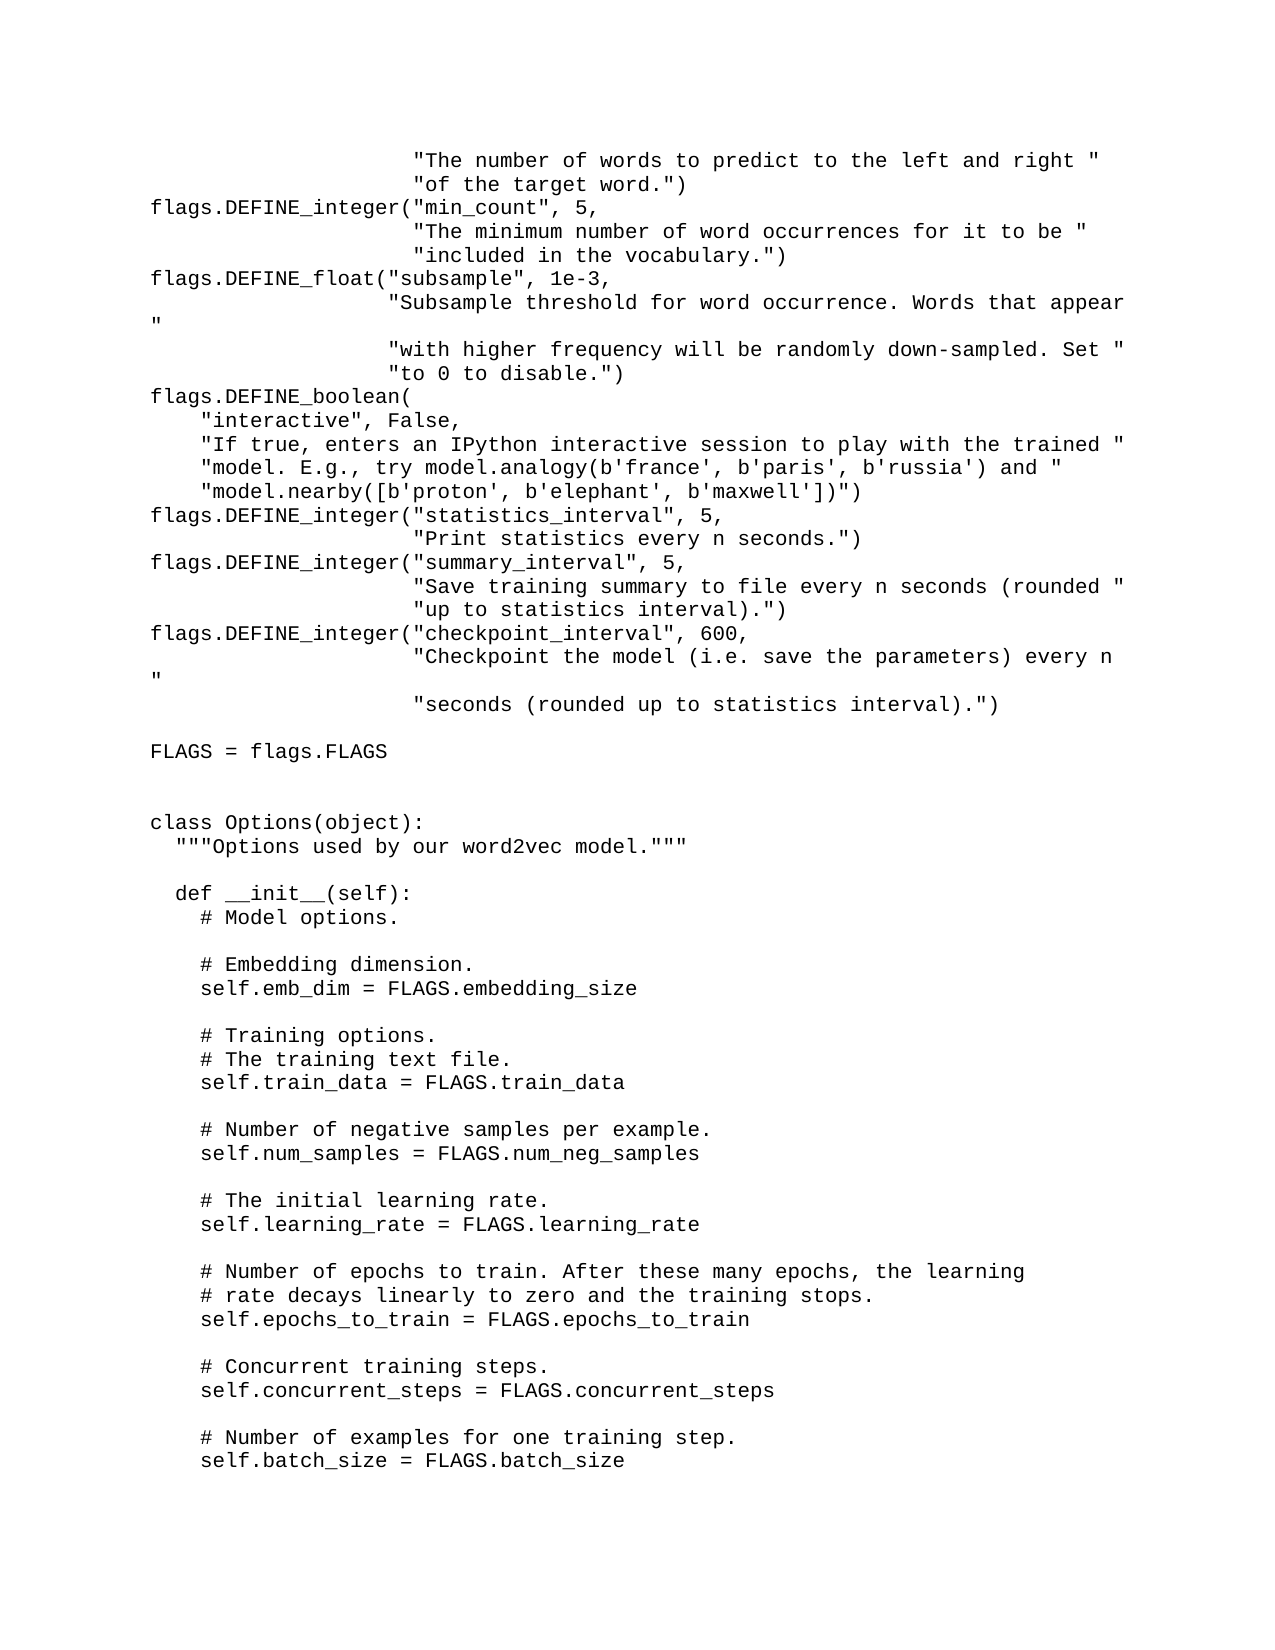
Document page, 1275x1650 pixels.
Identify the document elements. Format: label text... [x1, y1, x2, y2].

text FLAGS = flags.FLAGS [150, 741, 1125, 765]
text "with higher frequency will be randomly down-sampled. Set " [150, 339, 1125, 363]
text self.train_data = FLAGS.train_data [150, 1072, 1125, 1096]
text "Print statistics every n seconds.") [150, 528, 1125, 552]
text # Model options. [150, 907, 1125, 930]
text """Options used by our word2vec model.""" [150, 836, 1125, 859]
text "The minimum number of word occurrences for it to be " [150, 221, 1125, 244]
text flags.DEFINE_integer("summary_interval", 5, [150, 552, 1125, 576]
text flags.DEFINE_integer("checkpoint_interval", 600, [150, 623, 1125, 647]
text "The number of words to predict to the left and right " [150, 150, 1125, 174]
text flags.DEFINE_boolean( [150, 386, 1125, 410]
text # Number of epochs to train. After these many epochs, the learning [150, 1261, 1125, 1285]
text self.epochs_to_train = FLAGS.epochs_to_train [150, 1309, 1125, 1332]
text self.num_samples = FLAGS.num_neg_samples [150, 1143, 1125, 1167]
text "to 0 to disable.") [150, 363, 1125, 386]
text "included in the vocabulary.") [150, 244, 1125, 268]
text # Training options. [150, 1025, 1125, 1048]
text "Checkpoint the model (i.e. save the parameters) every n " [150, 647, 1125, 694]
text def __init__(self): [150, 883, 1125, 907]
text # rate decays linearly to zero and the training stops. [150, 1285, 1125, 1309]
text # Concurrent training steps. [150, 1356, 1125, 1379]
text "Save training summary to file every n seconds (rounded " [150, 576, 1125, 599]
text class Options(object): [150, 812, 1125, 836]
text "If true, enters an IPython interactive session to play with the trained " [150, 434, 1125, 457]
text # The initial learning rate. [150, 1190, 1125, 1214]
text self.concurrent_steps = FLAGS.concurrent_steps [150, 1379, 1125, 1403]
text "seconds (rounded up to statistics interval).") [150, 694, 1125, 717]
text "up to statistics interval).") [150, 599, 1125, 623]
text flags.DEFINE_float("subsample", 1e-3, [150, 268, 1125, 292]
text self.learning_rate = FLAGS.learning_rate [150, 1214, 1125, 1238]
text "model.nearby([b'proton', b'elephant', b'maxwell'])") [150, 481, 1125, 505]
text "of the target word.") [150, 174, 1125, 197]
text self.batch_size = FLAGS.batch_size [150, 1451, 1125, 1474]
text # Embedding dimension. [150, 954, 1125, 978]
text "model. E.g., try model.analogy(b'france', b'paris', b'russia') and " [150, 457, 1125, 481]
text # The training text file. [150, 1048, 1125, 1072]
text # Number of negative samples per example. [150, 1119, 1125, 1143]
text flags.DEFINE_integer("min_count", 5, [150, 197, 1125, 221]
text # Number of examples for one training step. [150, 1427, 1125, 1451]
text "interactive", False, [150, 410, 1125, 434]
text flags.DEFINE_integer("statistics_interval", 5, [150, 505, 1125, 528]
text self.emb_dim = FLAGS.embedding_size [150, 978, 1125, 1001]
text "Subsample threshold for word occurrence. Words that appear " [150, 292, 1125, 339]
